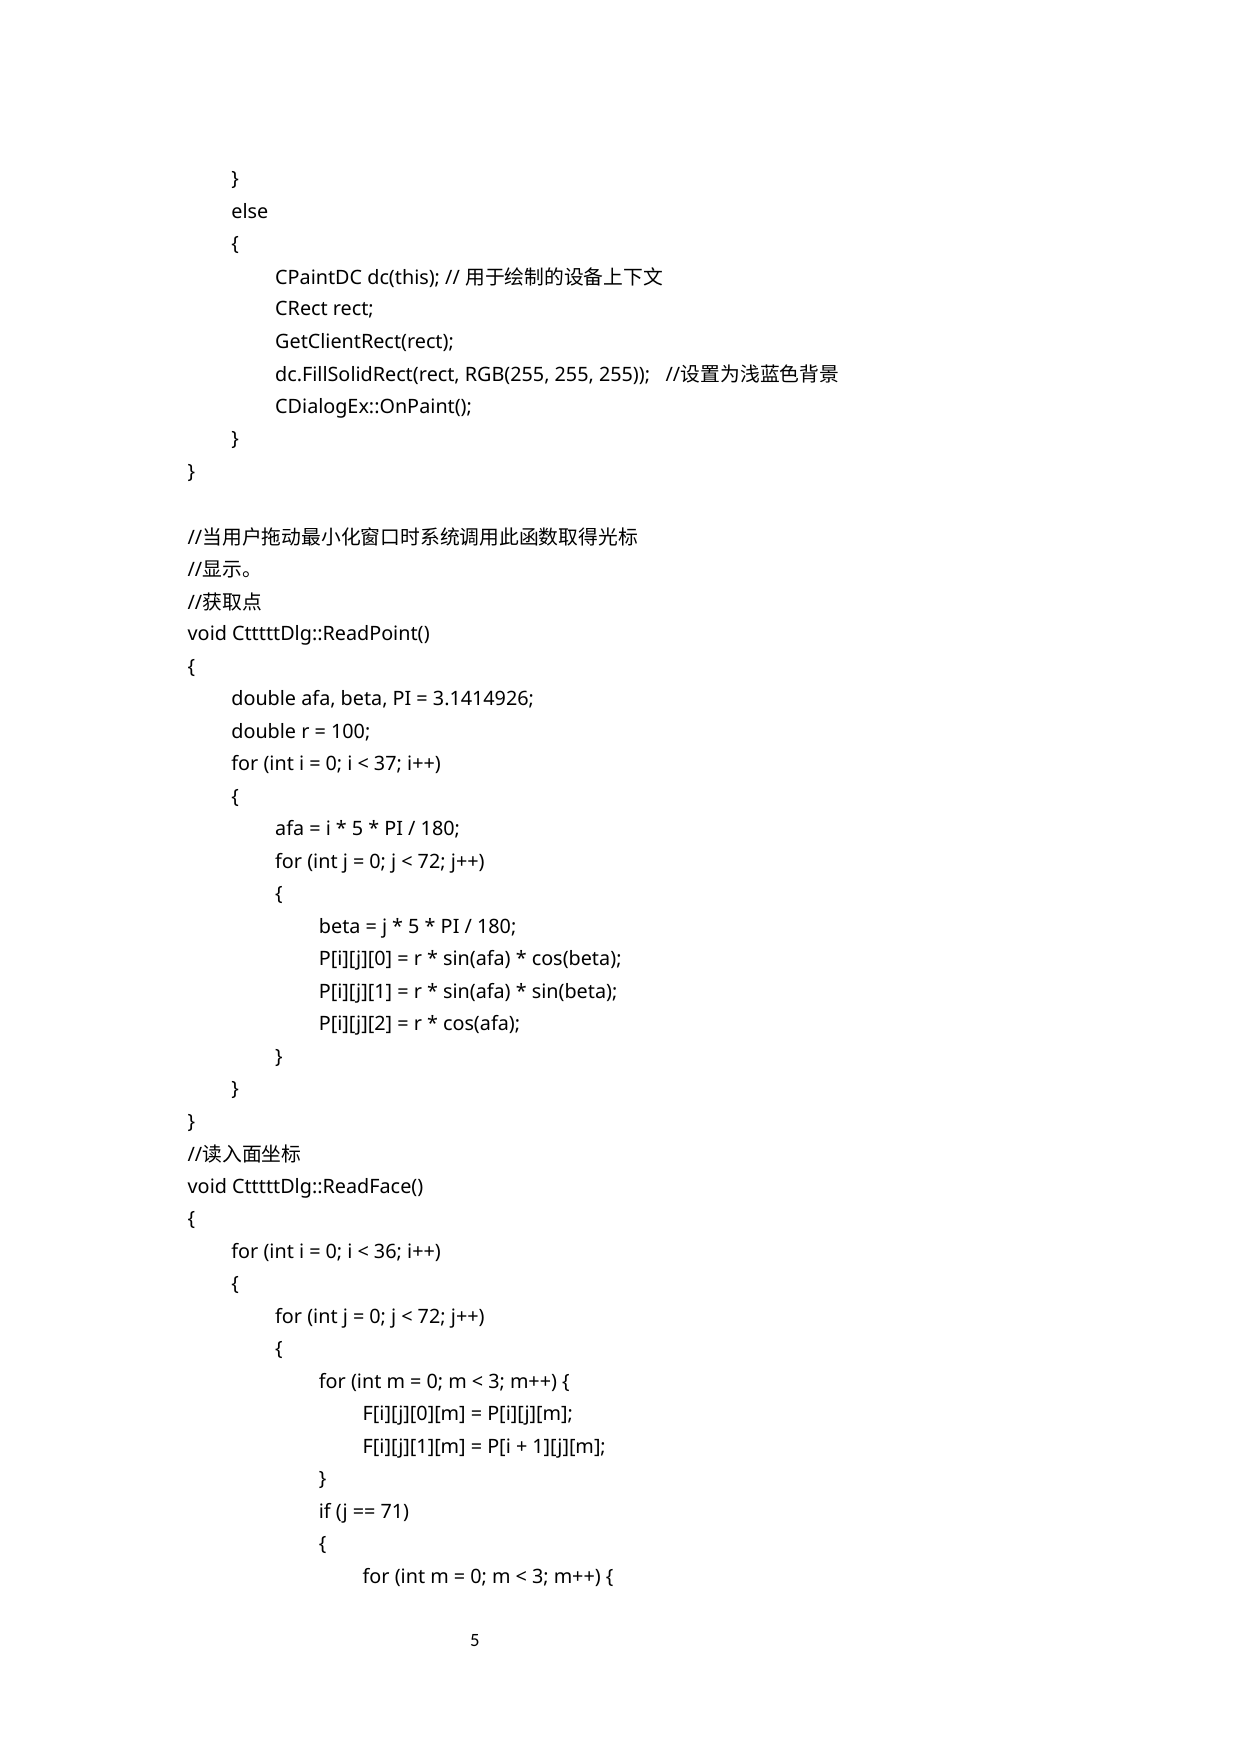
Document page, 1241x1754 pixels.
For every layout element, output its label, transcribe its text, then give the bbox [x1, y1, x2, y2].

text void CtttttDlg::ReadFace() [187, 1169, 1053, 1202]
text beta = j * 5 * PI / 180; [187, 909, 1053, 942]
text else [187, 194, 1053, 227]
text F[i][j][1][m] = P[i + 1][j][m]; [187, 1429, 1053, 1462]
text for (int j = 0; j < 72; j++) [187, 1299, 1053, 1332]
text } [187, 1072, 1053, 1104]
text P[i][j][2] = r * cos(afa); [187, 1007, 1053, 1039]
text P[i][j][1] = r * sin(afa) * sin(beta); [187, 974, 1053, 1007]
text } [187, 454, 1053, 487]
text GetClientRect(rect); [187, 324, 1053, 357]
text { [187, 227, 1053, 259]
text //获取点 [187, 584, 1053, 617]
text for (int j = 0; j < 72; j++) [187, 844, 1053, 877]
text } [187, 1104, 1053, 1137]
text } [187, 1462, 1053, 1494]
text CPaintDC dc(this); // 用于绘制的设备上下文 [187, 259, 1053, 292]
text { [187, 1527, 1053, 1559]
text for (int m = 0; m < 3; m++) { [187, 1364, 1053, 1397]
text void CtttttDlg::ReadPoint() [187, 617, 1053, 649]
text dc.FillSolidRect(rect, RGB(255, 255, 255)); //设置为浅蓝色背景 [187, 357, 1053, 389]
text { [187, 1202, 1053, 1234]
text P[i][j][0] = r * sin(afa) * cos(beta); [187, 942, 1053, 974]
text } [187, 162, 1053, 194]
text } [187, 422, 1053, 454]
text F[i][j][0][m] = P[i][j][m]; [187, 1397, 1053, 1429]
text //显示。 [187, 552, 1053, 584]
text { [187, 1332, 1053, 1364]
text CDialogEx::OnPaint(); [187, 389, 1053, 422]
text double afa, beta, PI = 3.1414926; [187, 682, 1053, 714]
text if (j == 71) [187, 1494, 1053, 1527]
text CRect rect; [187, 292, 1053, 324]
text //读入面坐标 [187, 1137, 1053, 1169]
text double r = 100; [187, 714, 1053, 747]
text for (int i = 0; i < 37; i++) [187, 747, 1053, 779]
text //当用户拖动最小化窗口时系统调用此函数取得光标 [187, 519, 1053, 552]
text { [187, 779, 1053, 812]
text for (int i = 0; i < 36; i++) [187, 1234, 1053, 1267]
text for (int m = 0; m < 3; m++) { [187, 1559, 1053, 1592]
text { [187, 649, 1053, 682]
text afa = i * 5 * PI / 180; [187, 812, 1053, 844]
text } [187, 1039, 1053, 1072]
text { [187, 877, 1053, 909]
text { [187, 1267, 1053, 1299]
